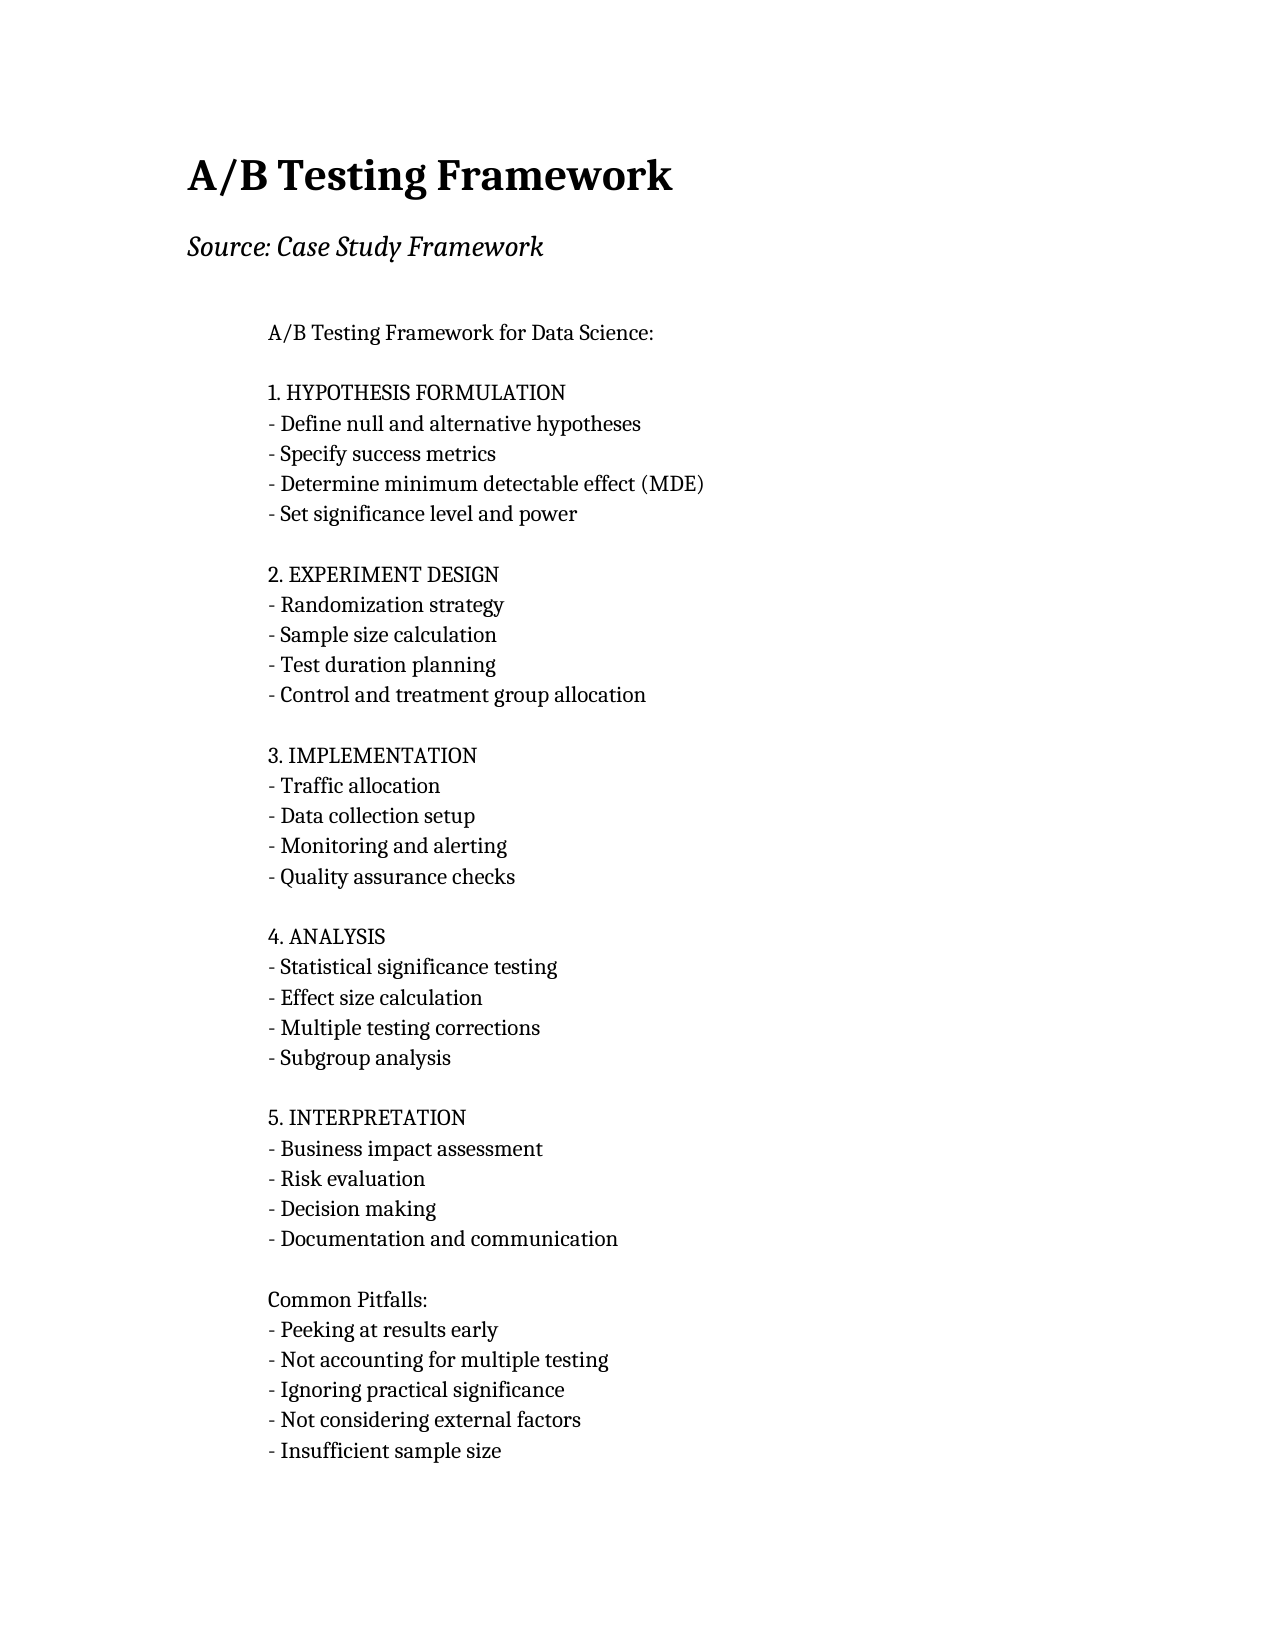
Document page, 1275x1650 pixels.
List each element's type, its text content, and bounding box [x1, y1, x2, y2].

text Source: Case Study Framework [187, 230, 1087, 264]
text A/B Testing Framework [187, 150, 1087, 202]
text A/B Testing Framework for Data Science: 1. HYPOTHESIS FORMULATION - Define null and alternative hypotheses - Specify success metrics - Determine minimum detectable effect (MDE) - Set significance level and power 2. EXPERIMENT DESIGN - Randomization strategy - Sample size calculation - Test duration planning - Control and treatment group allocation 3. IMPLEMENTATION - Traffic allocation - Data collection setup - Monitoring and alerting - Quality assurance checks 4. ANALYSIS - Statistical significance testing - Effect size calculation - Multiple testing corrections - Subgroup analysis 5. INTERPRETATION - Business impact assessment - Risk evaluation - Decision making - Documentation and communication Common Pitfalls: - Peeking at results early - Not accounting for multiple testing - Ignoring practical significance - Not considering external factors - Insufficient sample size [187, 289, 1087, 1494]
